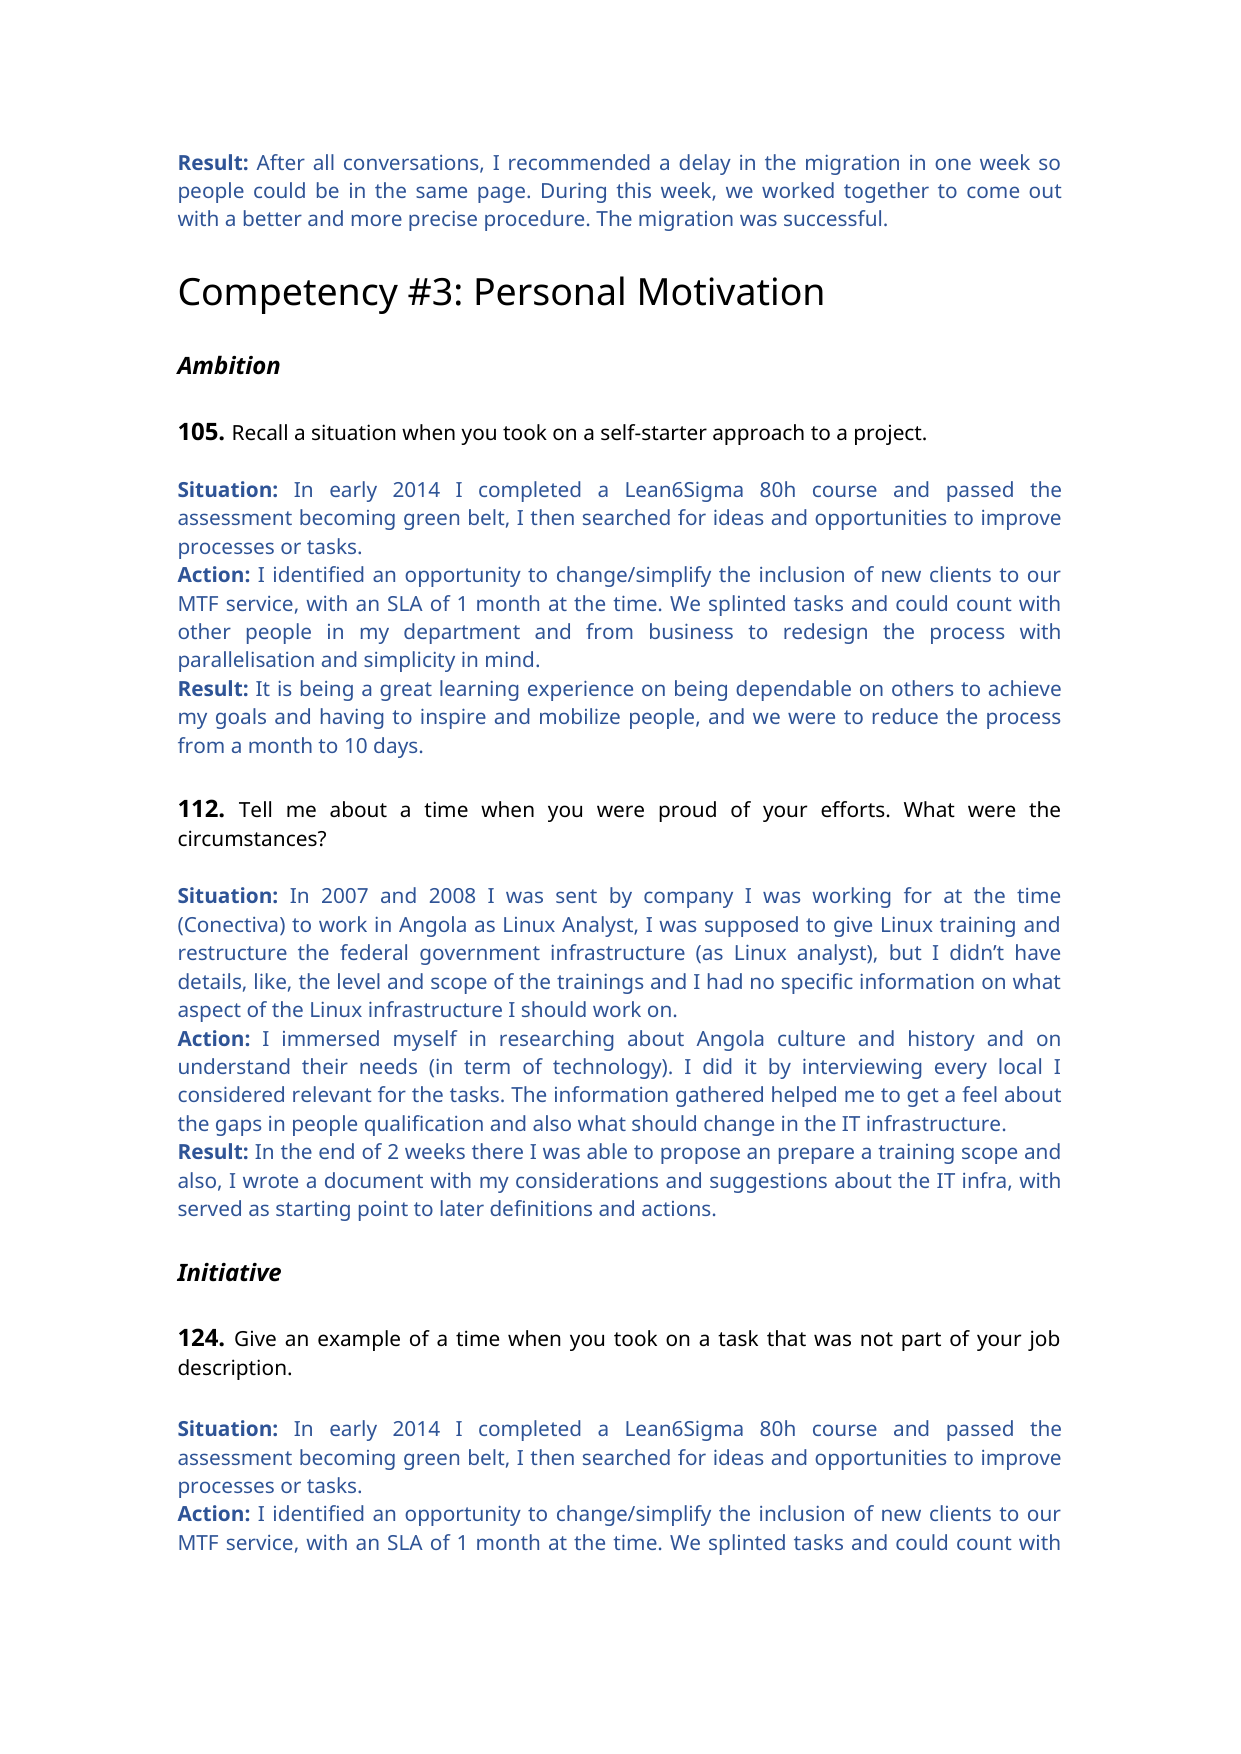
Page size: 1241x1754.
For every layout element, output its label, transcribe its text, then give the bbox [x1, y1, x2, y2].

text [177, 1499, 1063, 1556]
text 112. Tell me about a time when you were proud of your efforts. What were the circumstances? [177, 792, 1063, 853]
text Action: I immersed myself in researching about Angola culture and history and on understand their needs (in term of technology). I did it by interviewing every local I considered relevant for the tasks. The information gathered helped me to get a feel about the gaps in people qualification and also what should change in the IT infrastructure. [177, 1024, 1063, 1137]
text 105. Recall a situation when you took on a self-starter approach to a project. [177, 414, 1063, 447]
text Initiative [177, 1255, 1063, 1288]
text Situation: In 2007 and 2008 I was sent by company I was working for at the time (Conectiva) to work in Angola as Linux Analyst, I was supposed to give Linux training and restructure the federal government infrastructure (as Linux analyst), but I didn’t have details, like, the level and scope of the trainings and I had no specific information on what aspect of the Linux infrastructure I should work on. [177, 881, 1063, 1024]
text Situation: In early 2014 I completed a Lean6Sigma 80h course and passed the assessment becoming green belt, I then searched for ideas and opportunities to improve processes or tasks. [177, 1414, 1063, 1499]
text Result: After all conversations, I recommended a delay in the migration in one week so people could be in the same page. During this week, we worked together to come out with a better and more precise procedure. The migration was successful. [177, 148, 1063, 233]
text Situation: In early 2014 I completed a Lean6Sigma 80h course and passed the assessment becoming green belt, I then searched for ideas and opportunities to improve processes or tasks. [177, 475, 1063, 560]
text Result: It is being a great learning experience on being dependable on others to achieve my goals and having to inspire and mobilize people, and we were to reduce the process from a month to 10 days. [177, 674, 1063, 759]
text Result: In the end of 2 weeks there I was able to propose an prepare a training scope and also, I wrote a document with my considerations and suggestions about the IT infra, with served as starting point to later definitions and actions. [177, 1137, 1063, 1223]
text Ambition [177, 349, 1063, 382]
text 124. Give an example of a time when you took on a task that was not part of your job description. [177, 1321, 1063, 1382]
text Competency #3: Personal Motivation [177, 266, 1063, 317]
